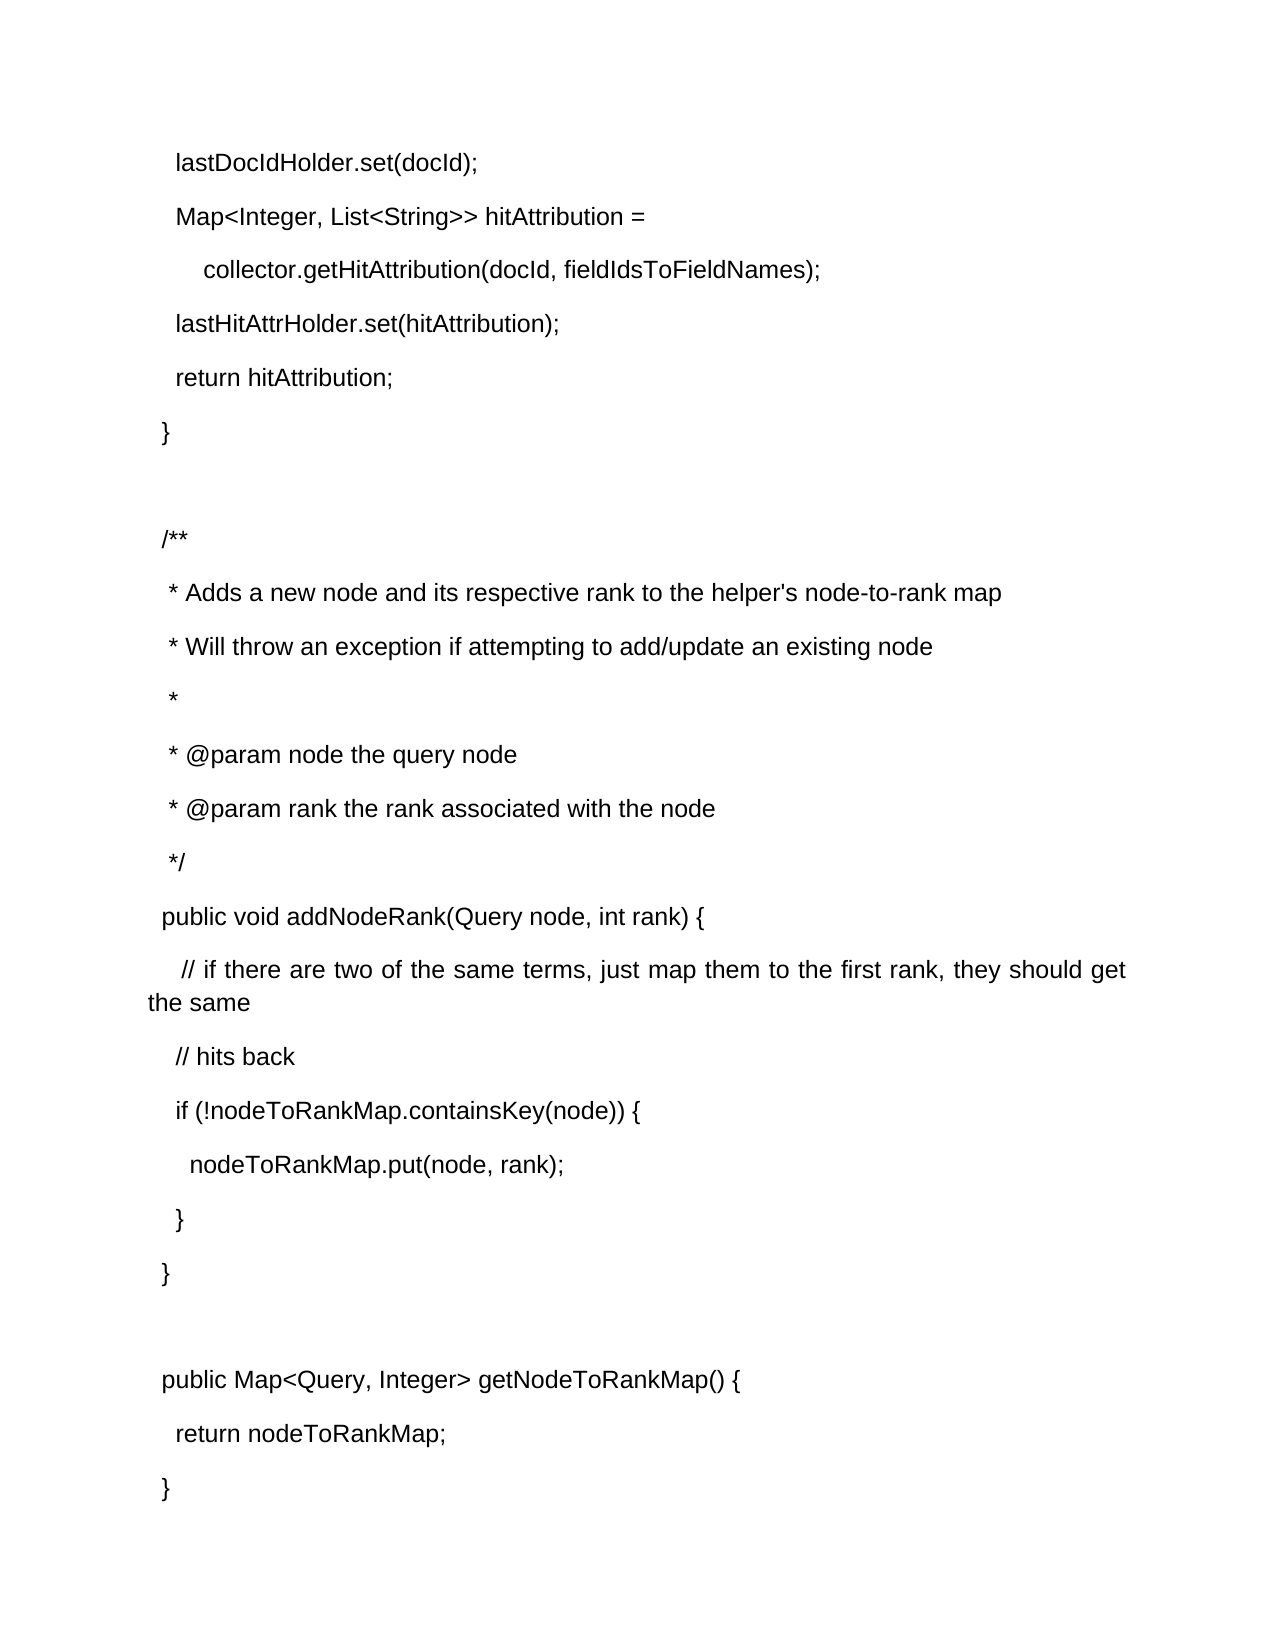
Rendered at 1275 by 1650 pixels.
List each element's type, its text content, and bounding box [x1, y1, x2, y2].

text collector.getHitAttribution(docId, fieldIdsToFieldNames); [148, 255, 1127, 284]
text lastDocIdHolder.set(docId); [148, 148, 1127, 176]
text /** [148, 524, 1127, 553]
text return hitAttribution; [148, 363, 1127, 392]
text public void addNodeRank(Query node, int rank) { [148, 902, 1127, 930]
text public Map<Query, Integer> getNodeToRankMap() { [148, 1365, 1127, 1394]
text if (!nodeToRankMap.containsKey(node)) { [148, 1096, 1127, 1125]
text } [148, 417, 1127, 446]
text * [148, 686, 1127, 715]
text } [148, 1204, 1127, 1233]
text lastHitAttrHolder.set(hitAttribution); [148, 309, 1127, 338]
text } [148, 1473, 1127, 1502]
text // if there are two of the same terms, just map them to the first rank, they should get the same [148, 955, 1127, 1017]
text * @param node the query node [148, 740, 1127, 769]
text */ [148, 848, 1127, 876]
text * Adds a new node and its respective rank to the helper's node-to-rank map [148, 578, 1127, 607]
text return nodeToRankMap; [148, 1419, 1127, 1448]
text } [148, 1258, 1127, 1286]
text Map<Integer, List<String>> hitAttribution = [148, 201, 1127, 230]
text nodeToRankMap.put(node, rank); [148, 1150, 1127, 1179]
text * @param rank the rank associated with the node [148, 794, 1127, 823]
text // hits back [148, 1042, 1127, 1071]
text * Will throw an exception if attempting to add/update an existing node [148, 632, 1127, 661]
